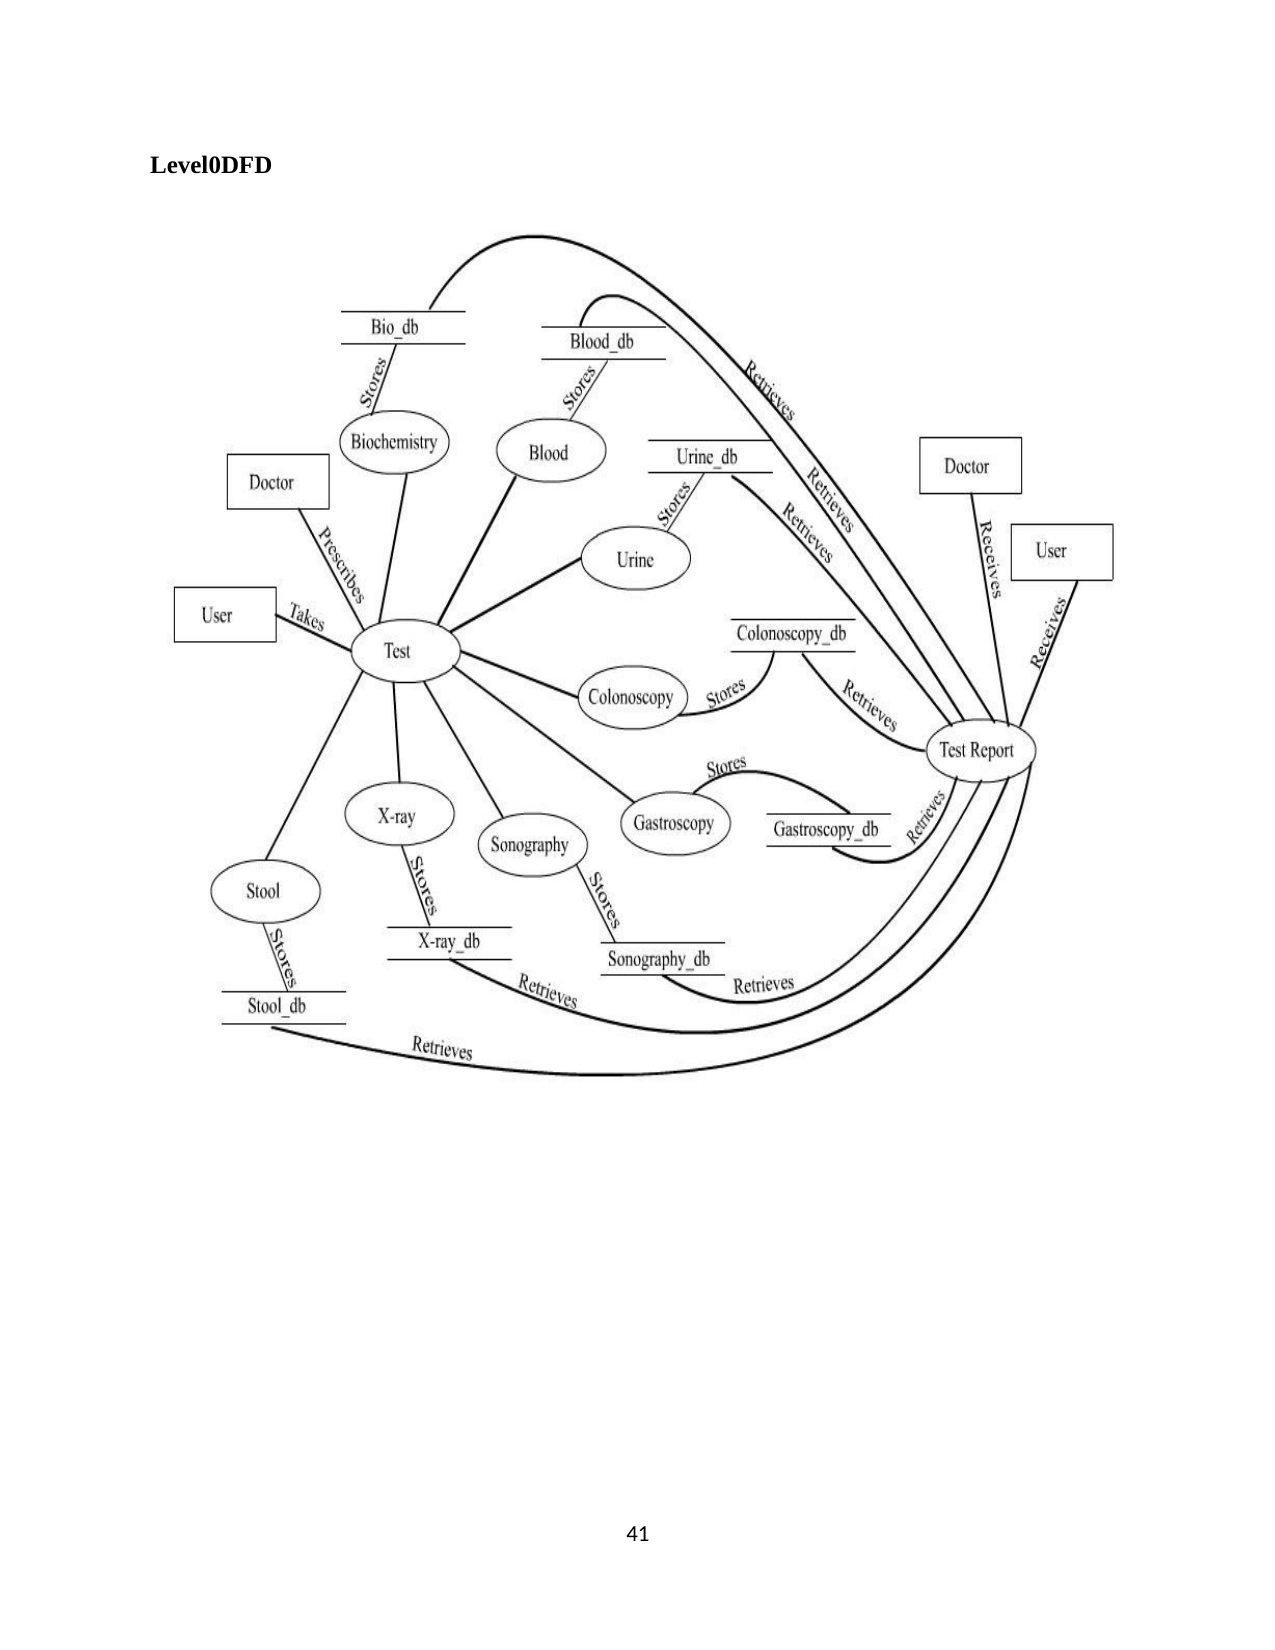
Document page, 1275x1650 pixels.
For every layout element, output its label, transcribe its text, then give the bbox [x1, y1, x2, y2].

text Level 0 DFD [150, 150, 1125, 179]
picture [150, 209, 1125, 1105]
